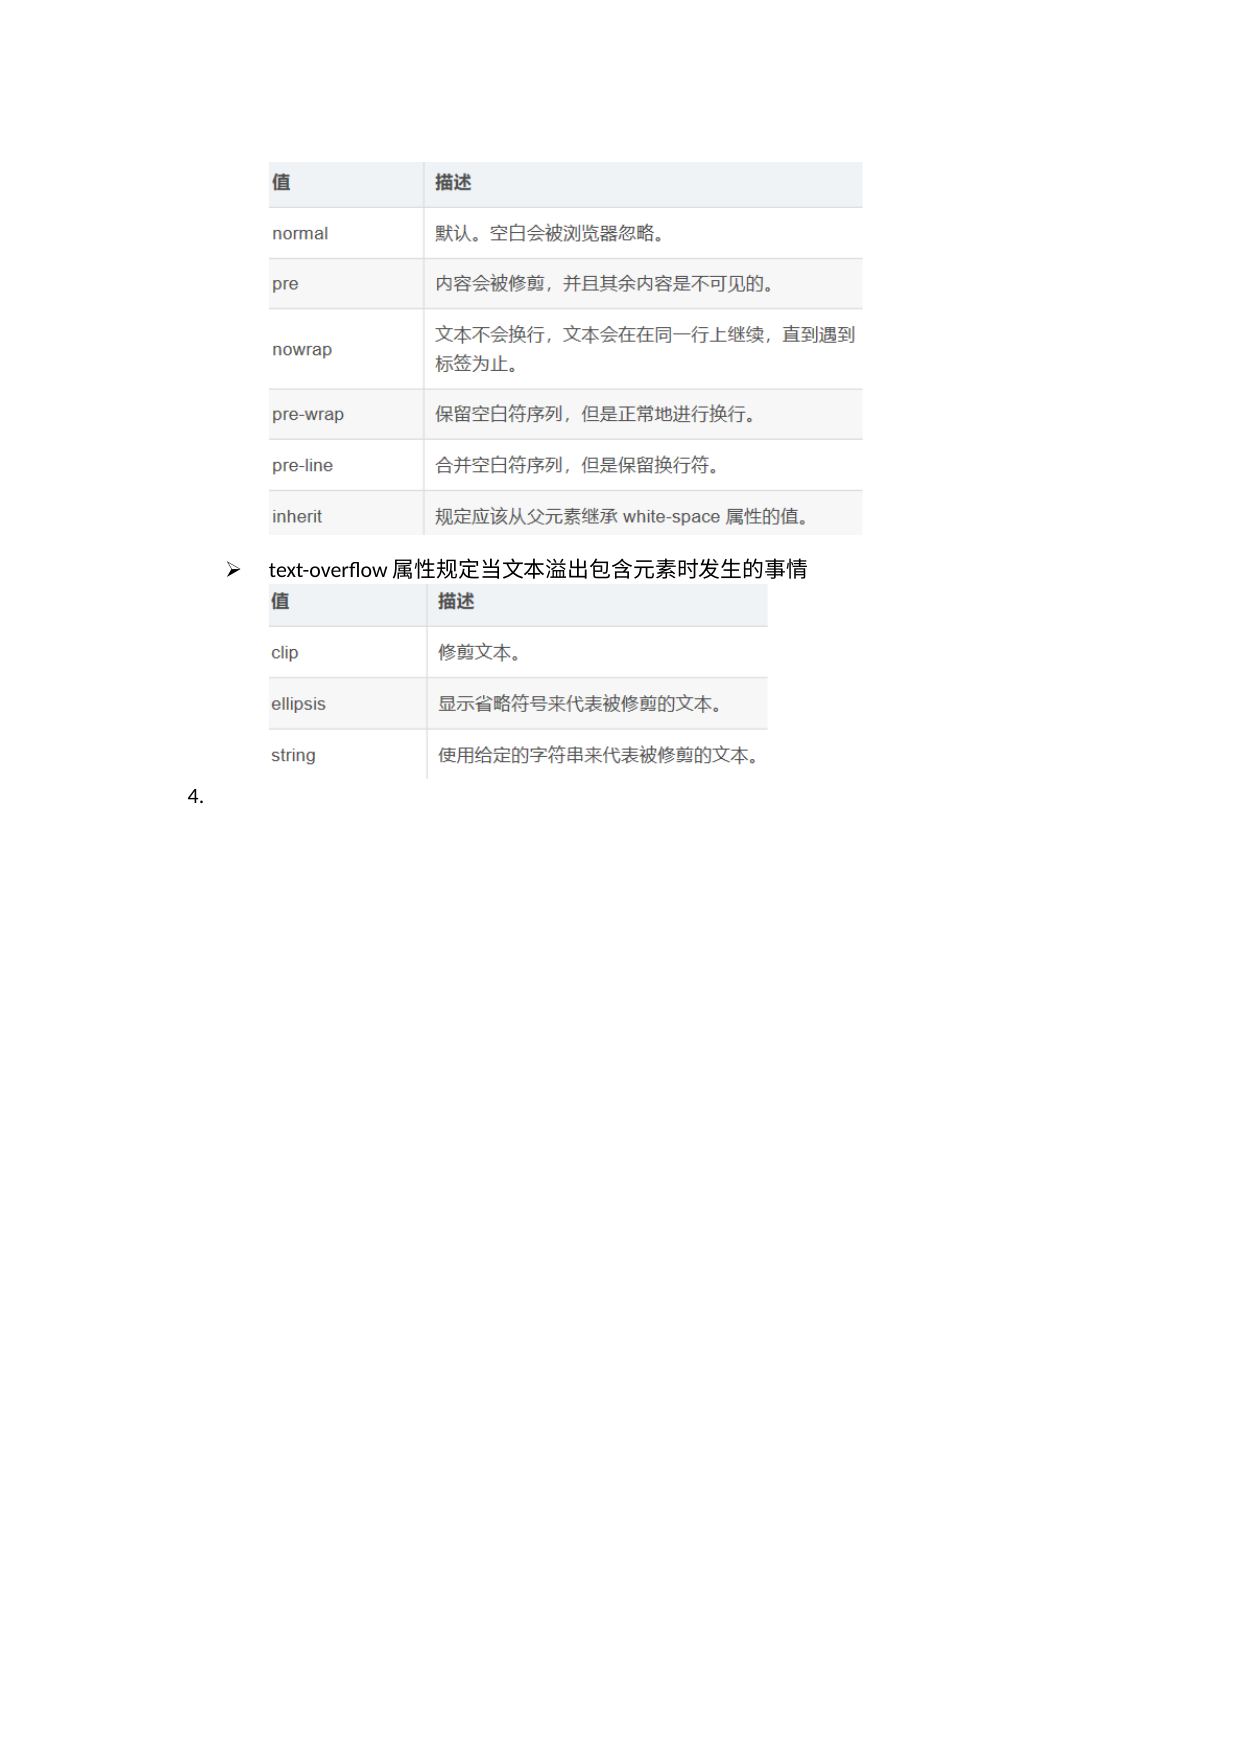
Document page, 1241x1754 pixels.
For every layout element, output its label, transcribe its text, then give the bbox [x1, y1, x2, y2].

picture [268, 584, 768, 779]
list text-overflow 属性规定当文本溢出包含元素时发生的事情 [225, 552, 1053, 584]
picture [268, 162, 863, 535]
